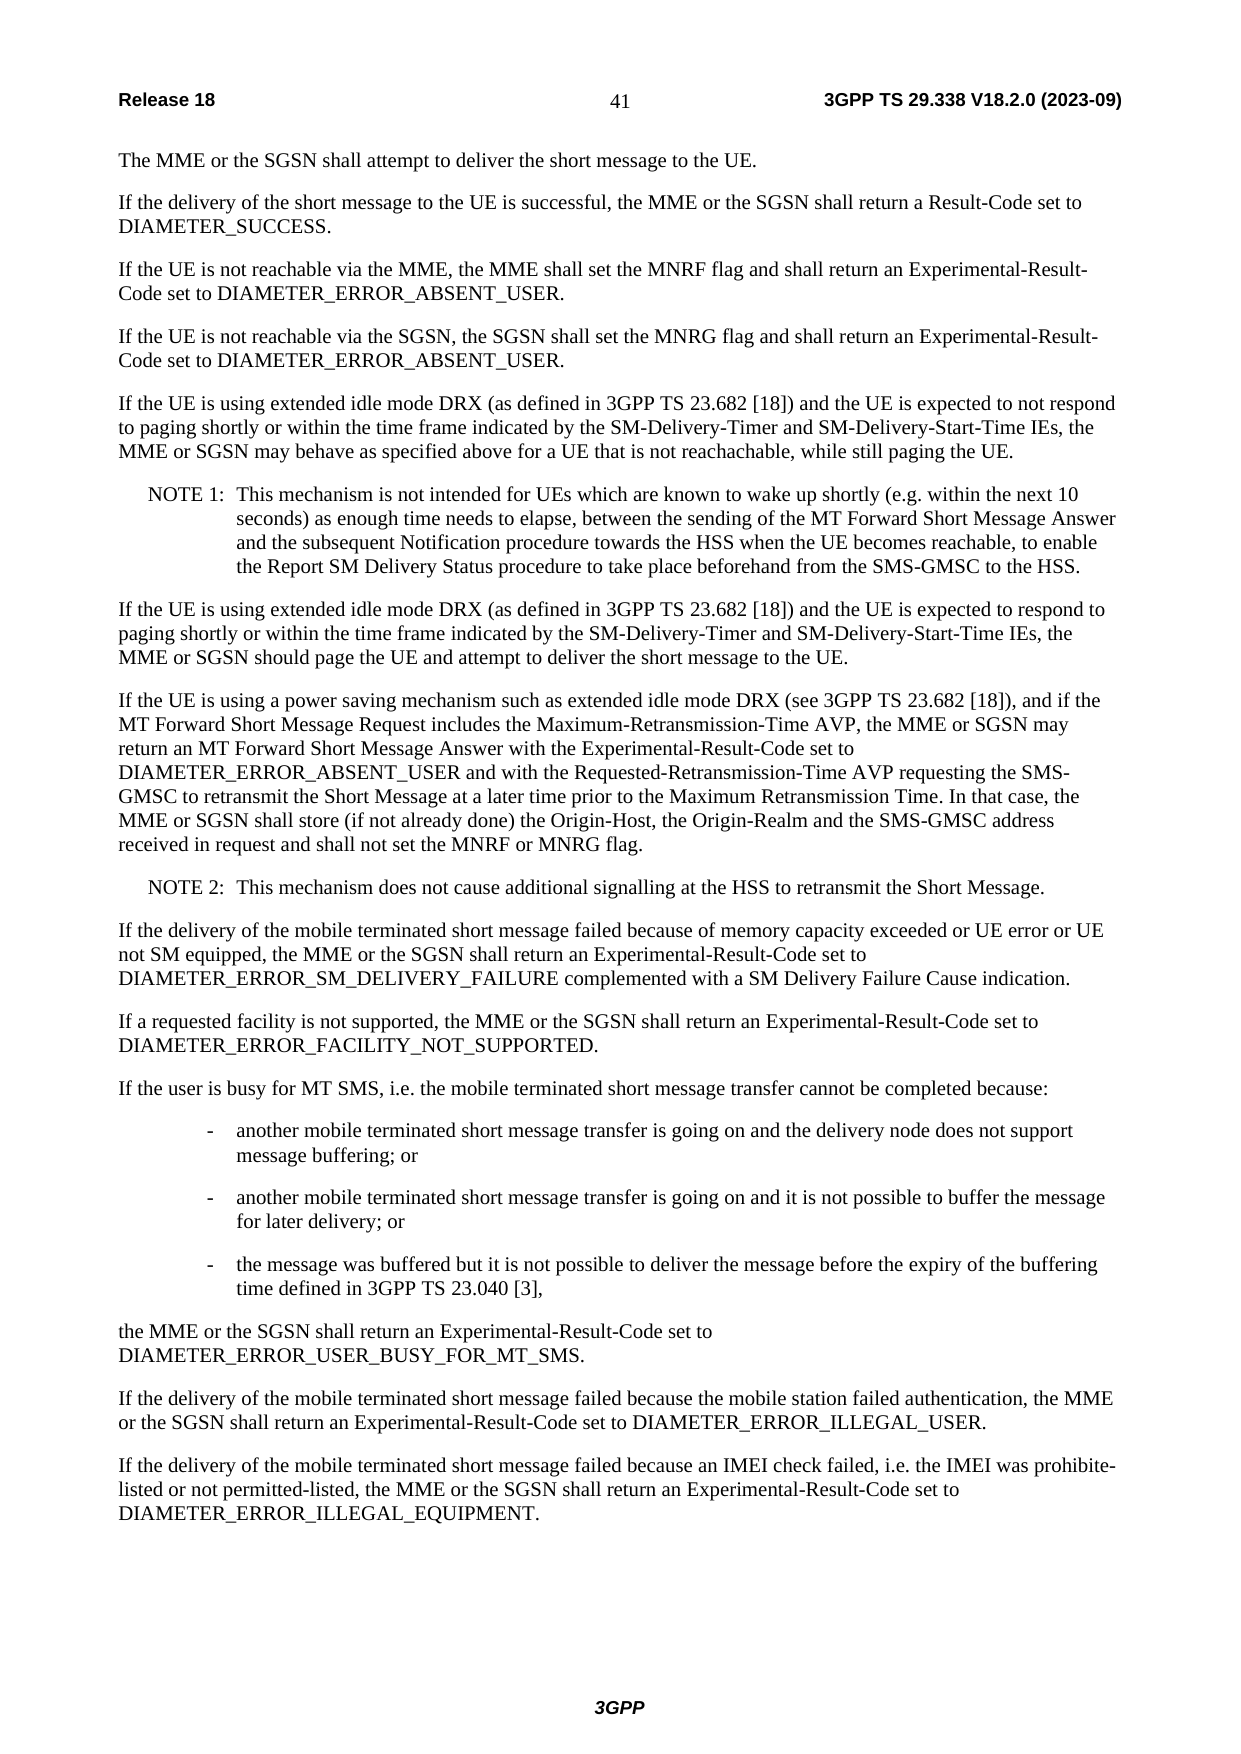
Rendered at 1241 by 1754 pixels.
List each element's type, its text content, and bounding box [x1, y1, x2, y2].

text If the UE is using a power saving mechanism such as extended idle mode DRX (see 3GPP TS 23.682 [18]), and if the MT Forward Short Message Request includes the Maximum-Retransmission-Time AVP, the MME or SGSN may return an MT Forward Short Message Answer with the Experimental-Result-Code set to DIAMETER_ERROR_ABSENT_USER and with the Requested-Retransmission-Time AVP requesting the SMS-GMSC to retransmit the Short Message at a later time prior to the Maximum Retransmission Time. In that case, the MME or SGSN shall store (if not already done) the Origin-Host, the Origin-Realm and the SMS-GMSC address received in request and shall not set the MNRF or MNRG flag. [118, 688, 1122, 856]
text If the delivery of the short message to the UE is successful, the MME or the SGSN shall return a Result-Code set to DIAMETER_SUCCESS. [118, 190, 1122, 238]
text - the message was buffered but it is not possible to deliver the message before the expiry of the buffering time defined in 3GPP TS 23.040 [3], [207, 1252, 1122, 1300]
text If the user is busy for MT SMS, i.e. the mobile terminated short message transfer cannot be completed because: [118, 1076, 1122, 1100]
text The MME or the SGSN shall attempt to deliver the short message to the UE. [118, 147, 1122, 172]
text NOTE 1: This mechanism is not intended for UEs which are known to wake up shortly (e.g. within the next 10 seconds) as enough time needs to elapse, between the sending of the MT Forward Short Message Answer and the subsequent Notification procedure towards the HSS when the UE becomes reachable, to enable the Report SM Delivery Status procedure to take place beforehand from the SMS-GMSC to the HSS. [148, 482, 1122, 578]
text If the UE is not reachable via the MME, the MME shall set the MNRF flag and shall return an Experimental-Result-Code set to DIAMETER_ERROR_ABSENT_USER. [118, 257, 1122, 305]
text the MME or the SGSN shall return an Experimental-Result-Code set to DIAMETER_ERROR_USER_BUSY_FOR_MT_SMS. [118, 1319, 1122, 1367]
text If the delivery of the mobile terminated short message failed because the mobile station failed authentication, the MME or the SGSN shall return an Experimental-Result-Code set to DIAMETER_ERROR_ILLEGAL_USER. [118, 1386, 1122, 1434]
text - another mobile terminated short message transfer is going on and it is not possible to buffer the message for later delivery; or [207, 1185, 1122, 1233]
text If the UE is not reachable via the SGSN, the SGSN shall set the MNRG flag and shall return an Experimental-Result-Code set to DIAMETER_ERROR_ABSENT_USER. [118, 324, 1122, 372]
text If the UE is using extended idle mode DRX (as defined in 3GPP TS 23.682 [18]) and the UE is expected to not respond to paging shortly or within the time frame indicated by the SM-Delivery-Timer and SM-Delivery-Start-Time IEs, the MME or SGSN may behave as specified above for a UE that is not reachachable, while still paging the UE. [118, 391, 1122, 463]
text If the delivery of the mobile terminated short message failed because an IMEI check failed, i.e. the IMEI was prohibite-listed or not permitted-listed, the MME or the SGSN shall return an Experimental-Result-Code set to DIAMETER_ERROR_ILLEGAL_EQUIPMENT. [118, 1453, 1122, 1525]
text - another mobile terminated short message transfer is going on and the delivery node does not support message buffering; or [207, 1118, 1122, 1167]
text If a requested facility is not supported, the MME or the SGSN shall return an Experimental-Result-Code set to DIAMETER_ERROR_FACILITY_NOT_SUPPORTED. [118, 1009, 1122, 1057]
text If the UE is using extended idle mode DRX (as defined in 3GPP TS 23.682 [18]) and the UE is expected to respond to paging shortly or within the time frame indicated by the SM-Delivery-Timer and SM-Delivery-Start-Time IEs, the MME or SGSN should page the UE and attempt to deliver the short message to the UE. [118, 597, 1122, 669]
text If the delivery of the mobile terminated short message failed because of memory capacity exceeded or UE error or UE not SM equipped, the MME or the SGSN shall return an Experimental-Result-Code set to DIAMETER_ERROR_SM_DELIVERY_FAILURE complemented with a SM Delivery Failure Cause indication. [118, 918, 1122, 990]
text NOTE 2: This mechanism does not cause additional signalling at the HSS to retransmit the Short Message. [148, 875, 1122, 899]
